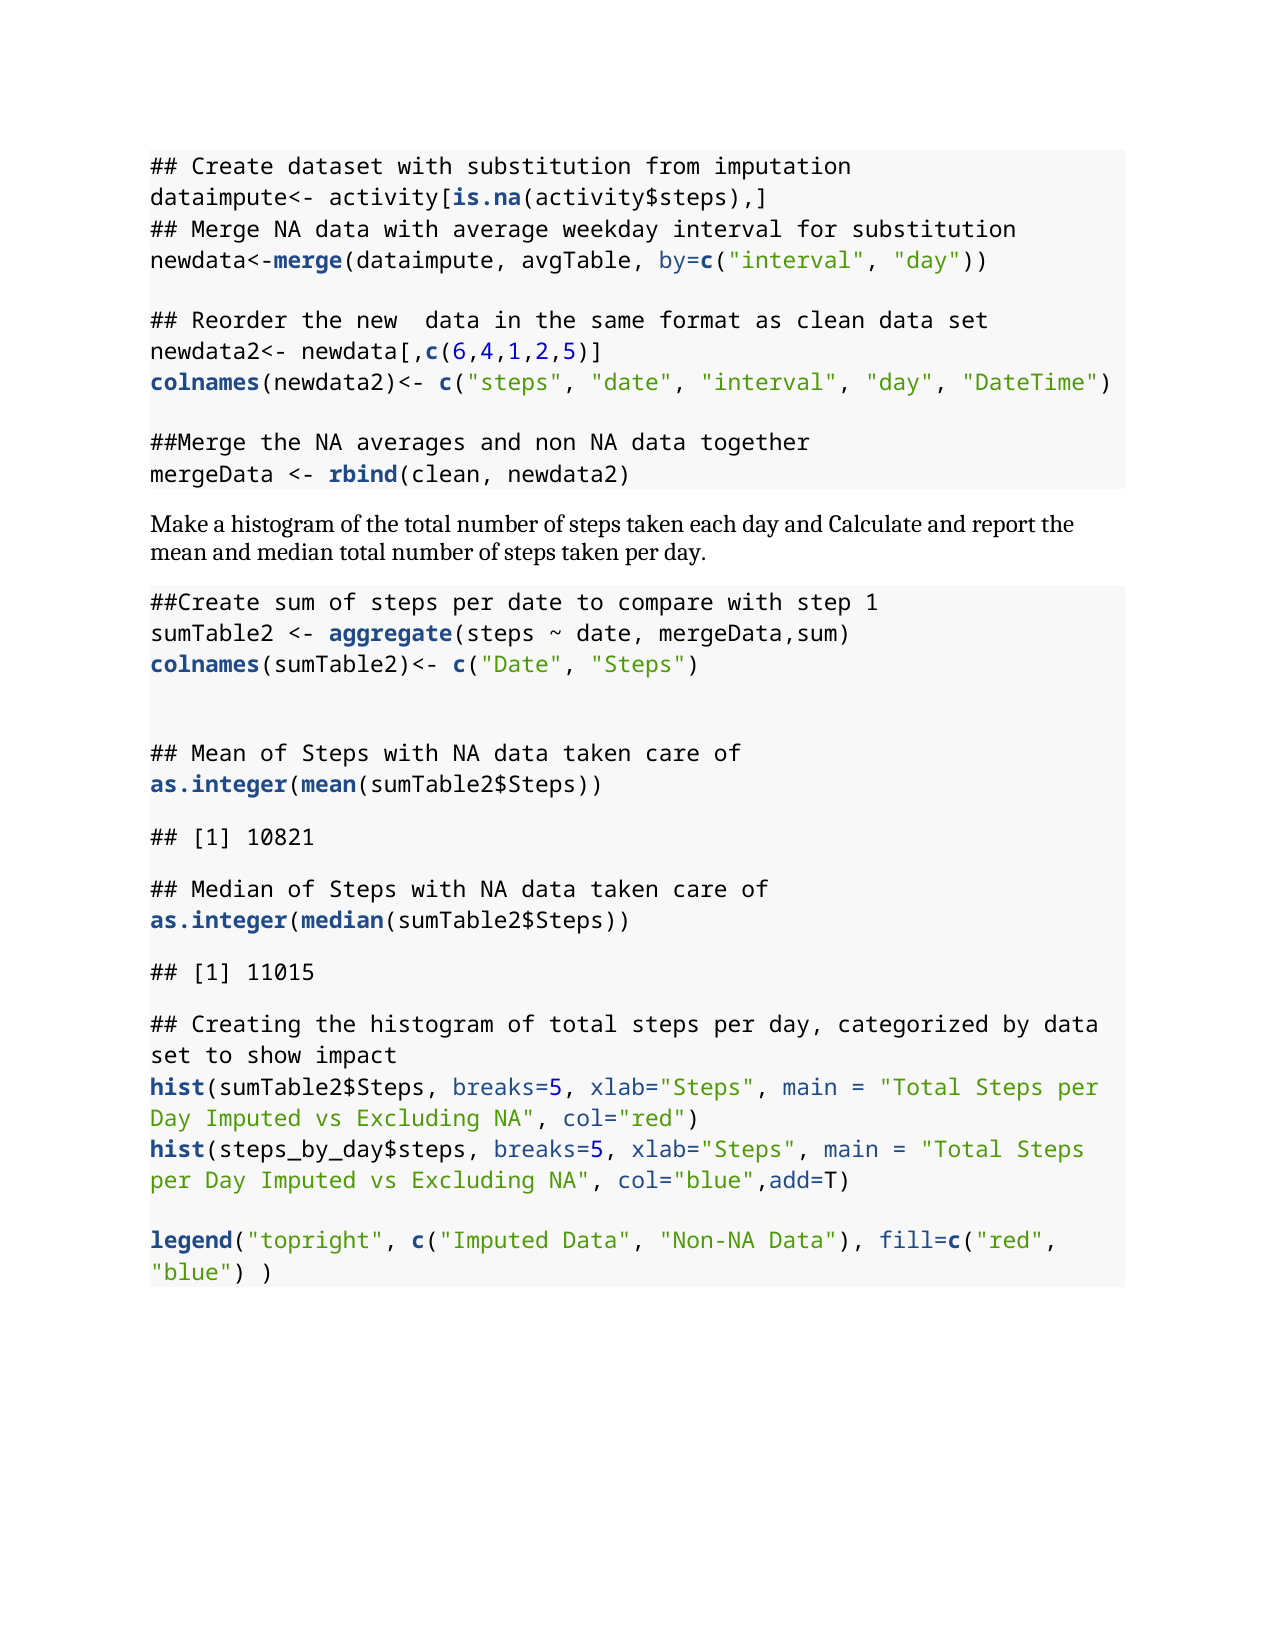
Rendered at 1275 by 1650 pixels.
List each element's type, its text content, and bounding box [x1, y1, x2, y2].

text ## Create dataset with substitution from imputation dataimpute<- activity[is.na(activity$steps),] ## Merge NA data with average weekday interval for substitution newdata<-merge(dataimpute, avgTable, by=c("interval", "day")) ## Reorder the new data in the same format as clean data set newdata2<- newdata[,c(6,4,1,2,5)] colnames(newdata2)<- c("steps", "date", "interval", "day", "DateTime") ##Merge the NA averages and non NA data together mergeData <- rbind(clean, newdata2) [150, 150, 1125, 489]
text Make a histogram of the total number of steps taken each day and Calculate and report the mean and median total number of steps taken per day. [150, 509, 1125, 567]
text ## Median of Steps with NA data taken care of as.integer(median(sumTable2$Steps)) [150, 872, 1125, 935]
text ## Creating the histogram of total steps per day, categorized by data set to show impact hist(sumTable2$Steps, breaks=5, xlab="Steps", main = "Total Steps per Day Imputed vs Excluding NA", col="red") hist(steps_by_day$steps, breaks=5, xlab="Steps", main = "Total Steps per Day Imputed vs Excluding NA", col="blue",add=T) legend("topright", c("Imputed Data", "Non-NA Data"), fill=c("red", "blue") ) [150, 1008, 1125, 1287]
text ## [1] 10821 [150, 820, 1125, 852]
text ## [1] 11015 [150, 956, 1125, 987]
text ##Create sum of steps per date to compare with step 1 sumTable2 <- aggregate(steps ~ date, mergeData,sum) colnames(sumTable2)<- c("Date", "Steps") ## Mean of Steps with NA data taken care of as.integer(mean(sumTable2$Steps)) [150, 586, 1125, 799]
